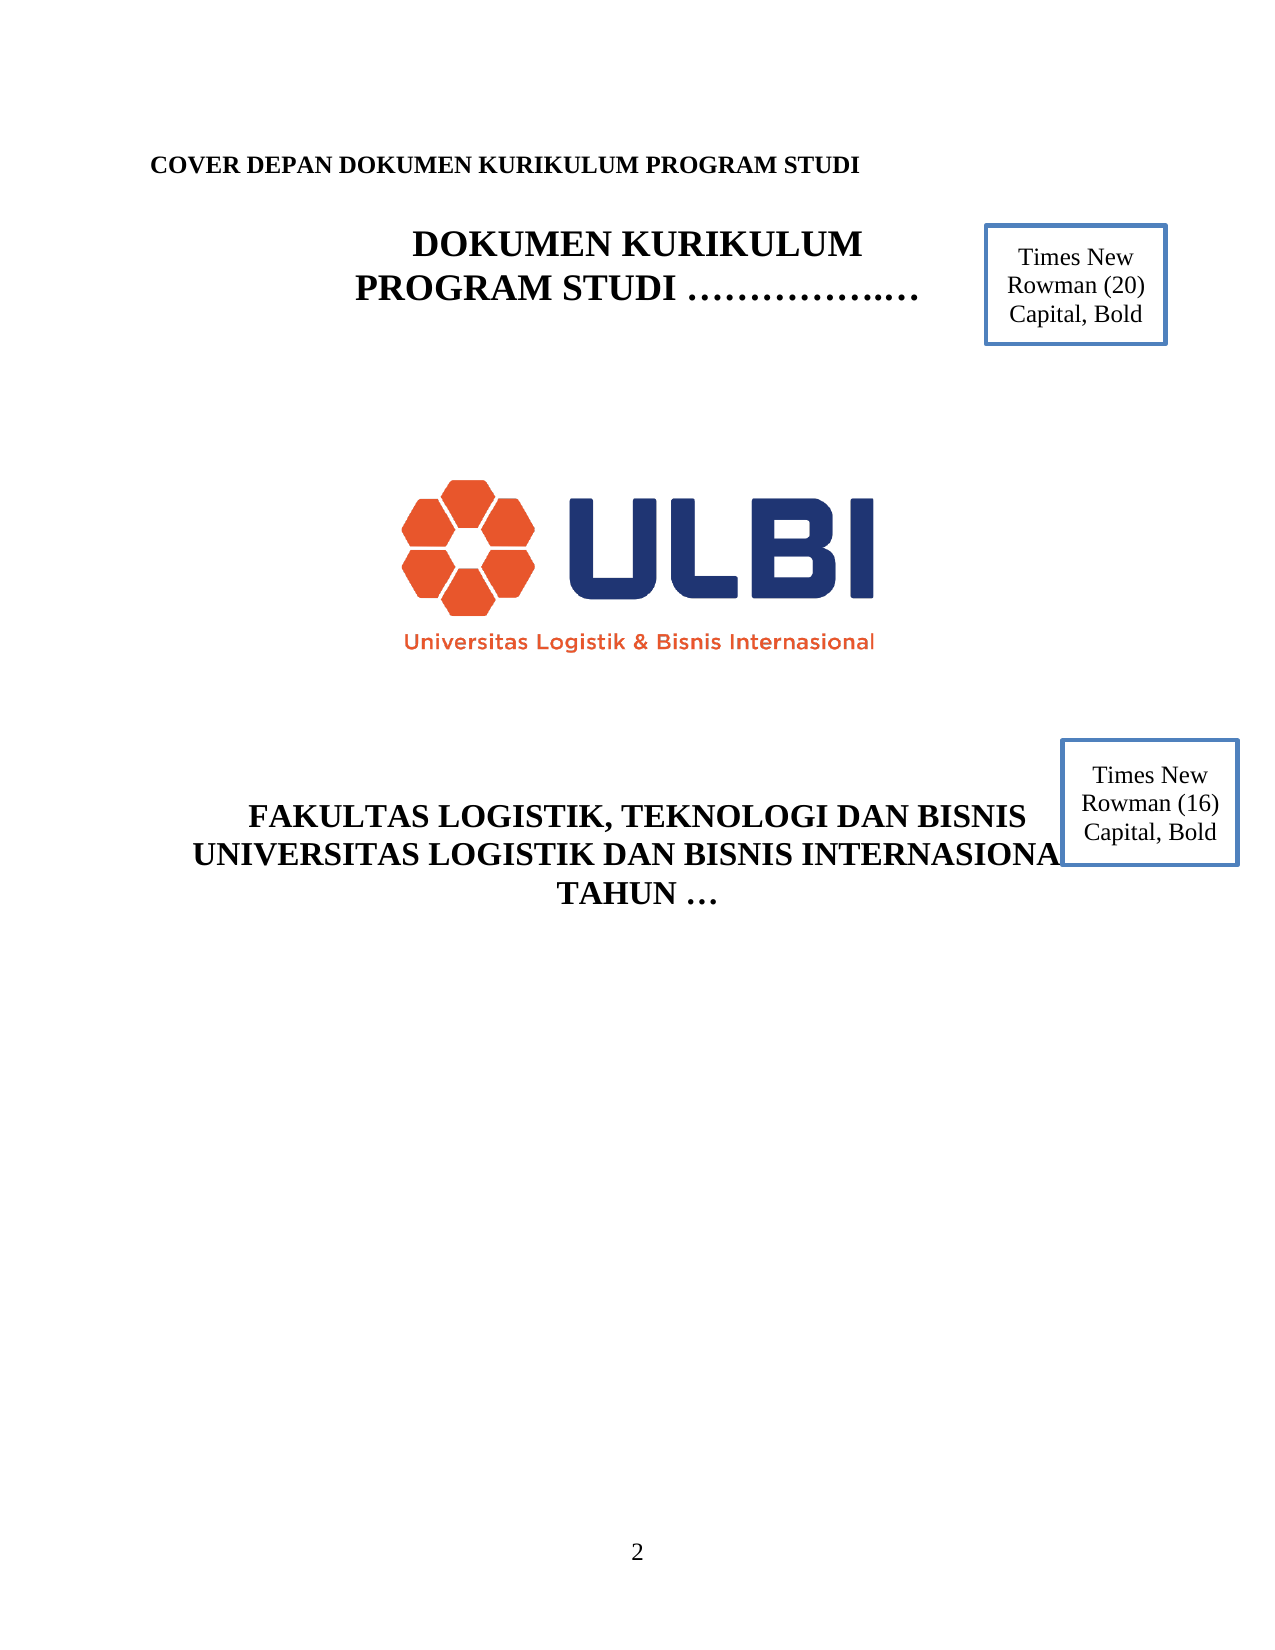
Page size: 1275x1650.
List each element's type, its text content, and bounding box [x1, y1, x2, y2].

text PROGRAM STUDI …………….… [150, 265, 984, 308]
text FAKULTAS LOGISTIK, TEKNOLOGI DAN BISNIS [150, 796, 1060, 835]
subtitle COVER DEPAN DOKUMEN KURIKULUM PROGRAM STUDI [150, 150, 1125, 179]
text UNIVERSITAS LOGISTIK DAN BISNIS INTERNASIONAL [150, 835, 1125, 873]
text TAHUN … [150, 873, 1125, 911]
picture [401, 480, 874, 653]
text DOKUMEN KURIKULUM [150, 222, 1125, 265]
